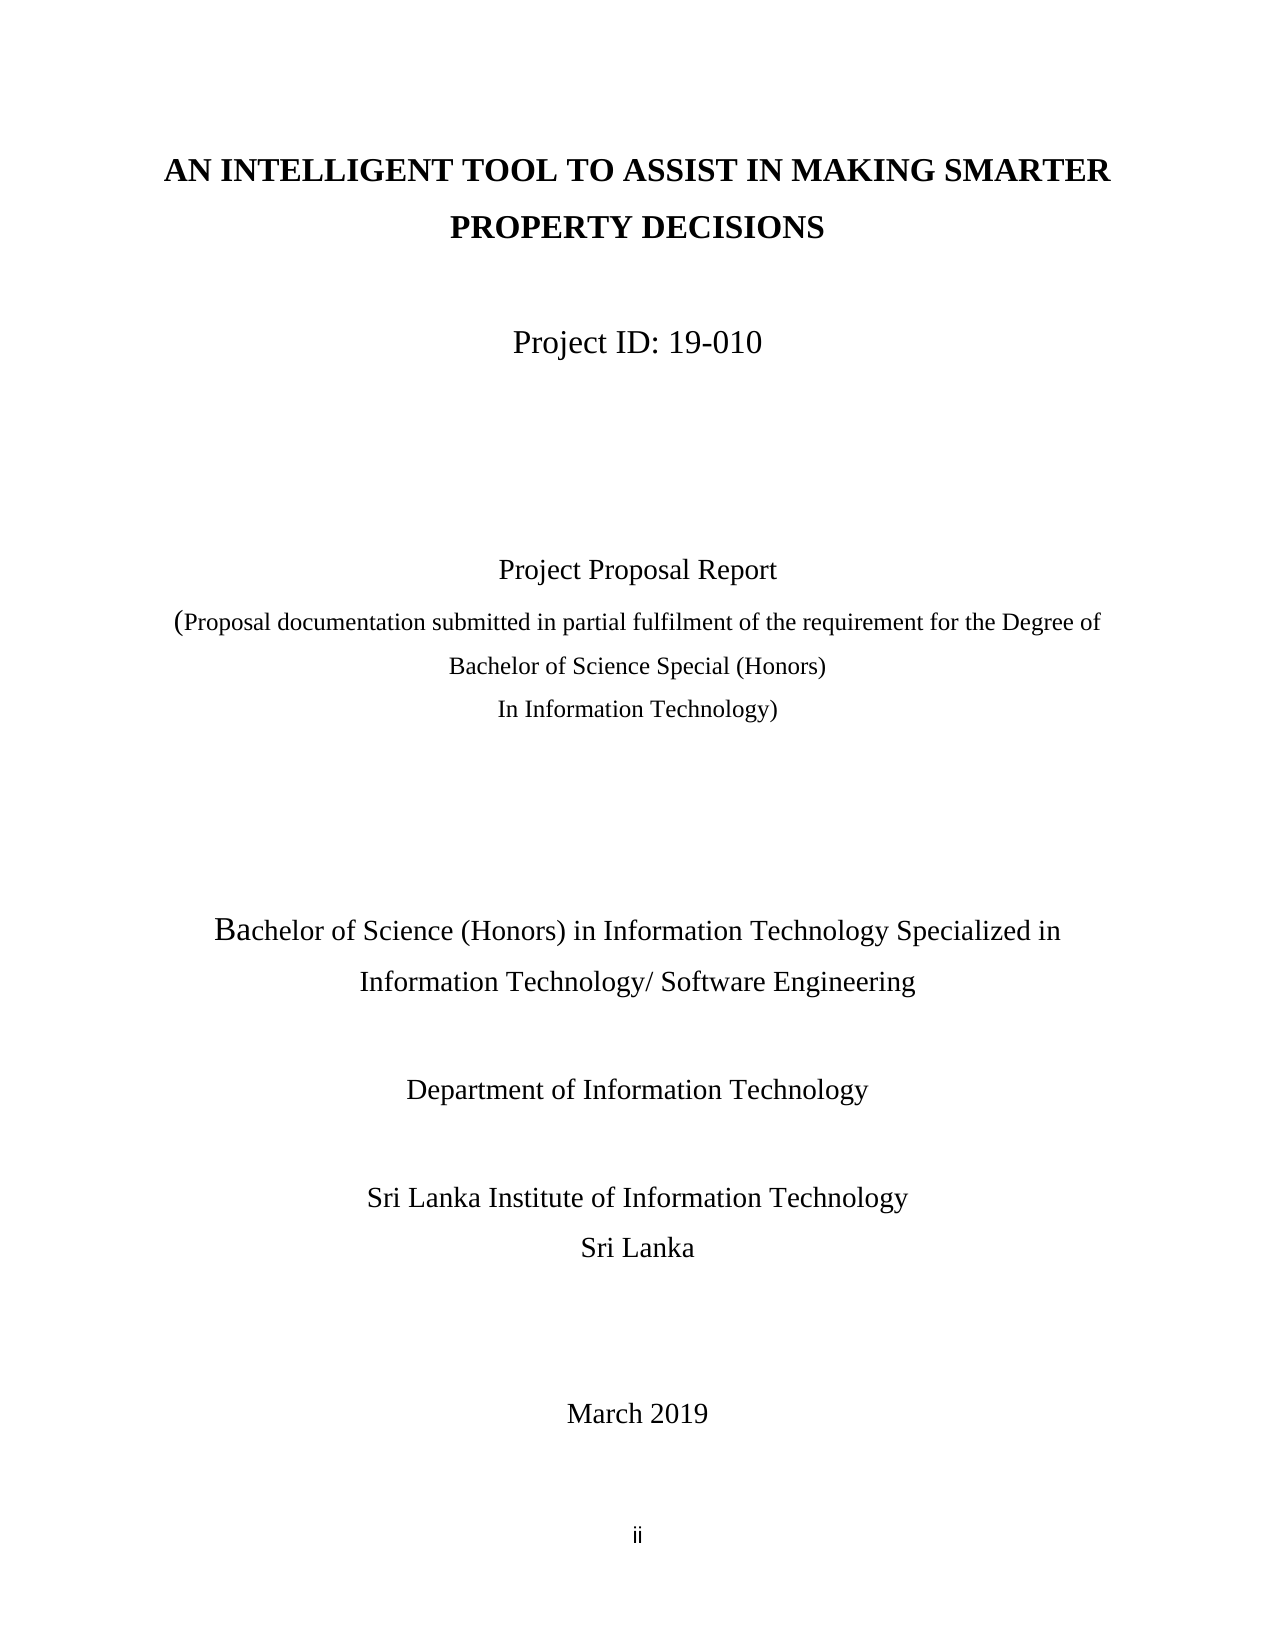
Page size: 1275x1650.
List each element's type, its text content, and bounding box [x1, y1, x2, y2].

text In Information Technology) [150, 694, 1125, 723]
text Department of Information Technology [150, 1072, 1125, 1106]
text Project Proposal Report [150, 552, 1125, 586]
text Bachelor of Science (Honors) in Information Technology Specialized in Information Technology/ Software Engineering [150, 909, 1125, 998]
text Project ID: 19-010 [150, 322, 1125, 361]
text (Proposal documentation submitted in partial fulfilment of the requirement for the Degree of Bachelor of Science Special (Honors) [150, 603, 1125, 679]
text March 2019 [150, 1396, 1125, 1429]
text Sri Lanka [150, 1231, 1125, 1264]
text AN INTELLIGENT TOOL TO ASSIST IN MAKING SMARTER PROPERTY DECISIONS [150, 150, 1125, 246]
text Sri Lanka Institute of Information Technology [150, 1180, 1125, 1214]
